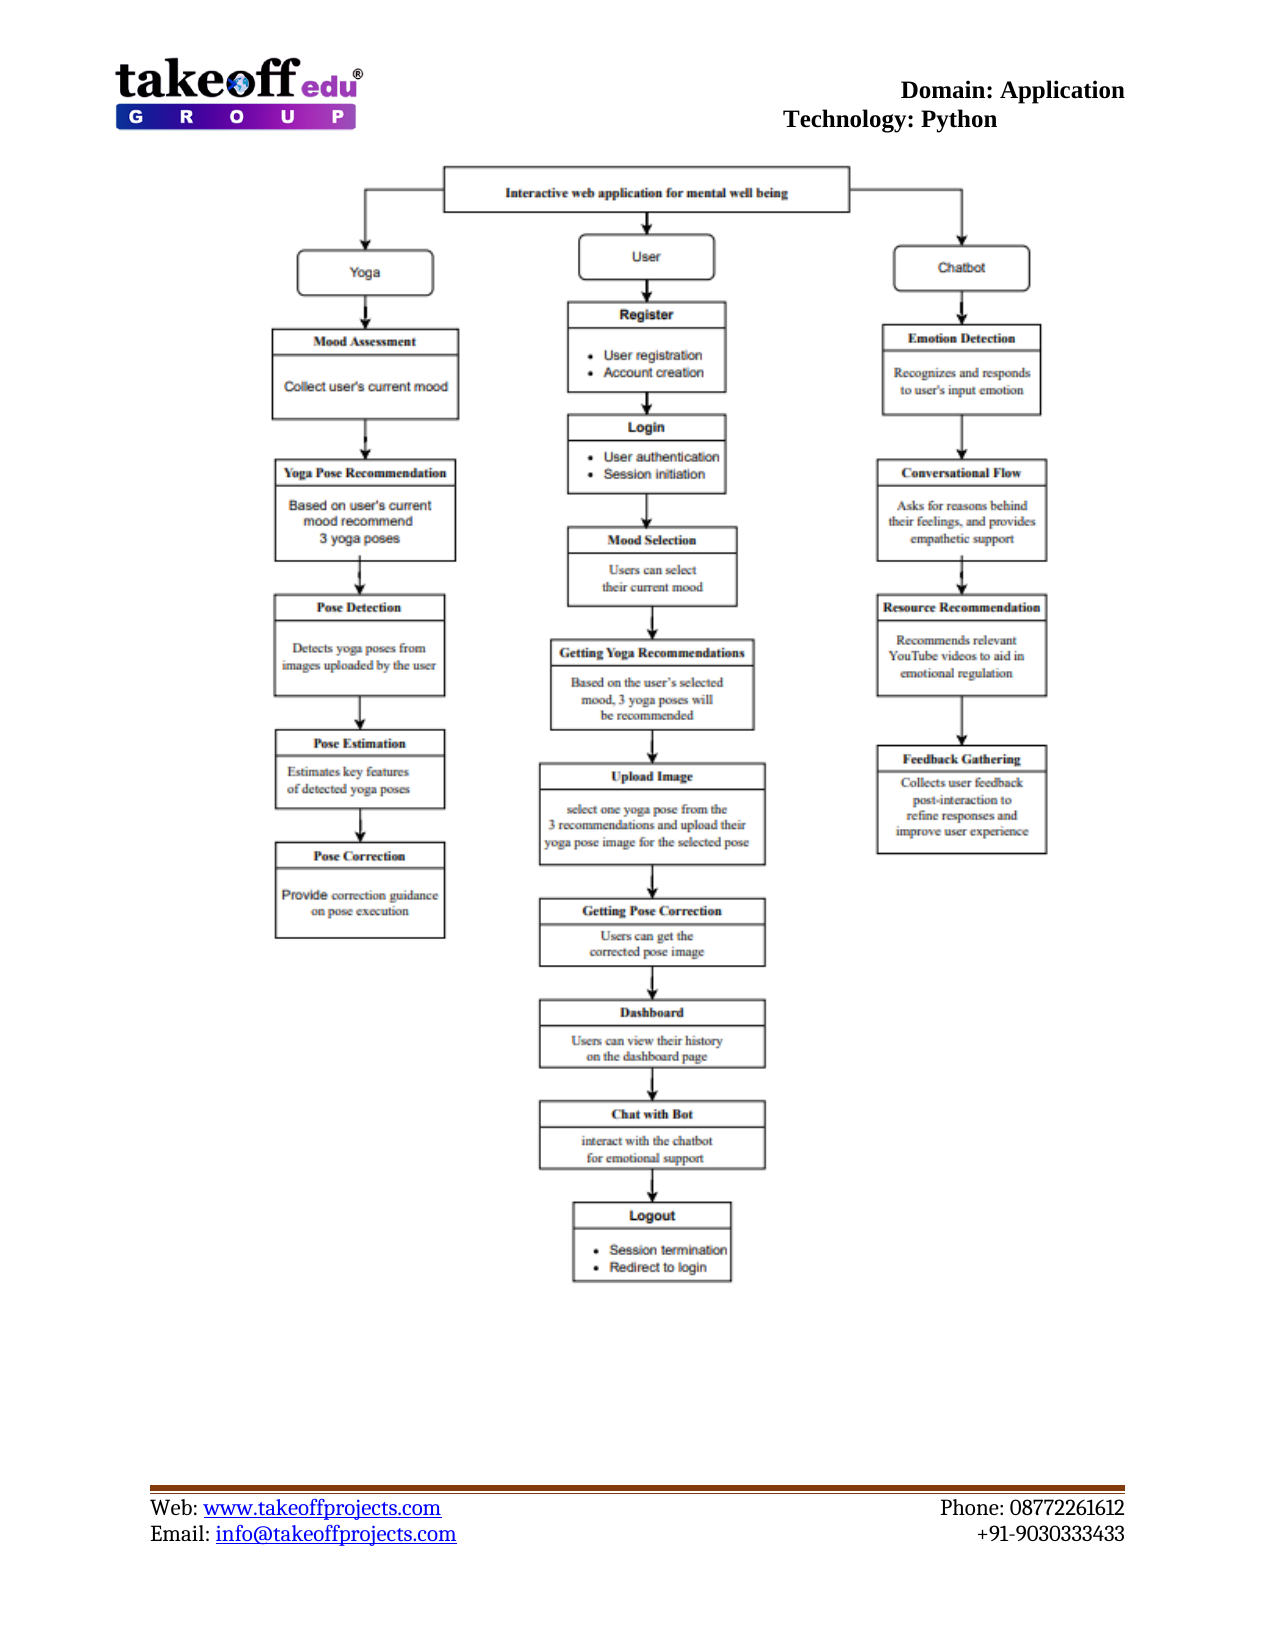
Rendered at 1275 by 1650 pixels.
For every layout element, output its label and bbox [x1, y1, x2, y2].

picture [225, 160, 1075, 1291]
picture [112, 53, 366, 140]
